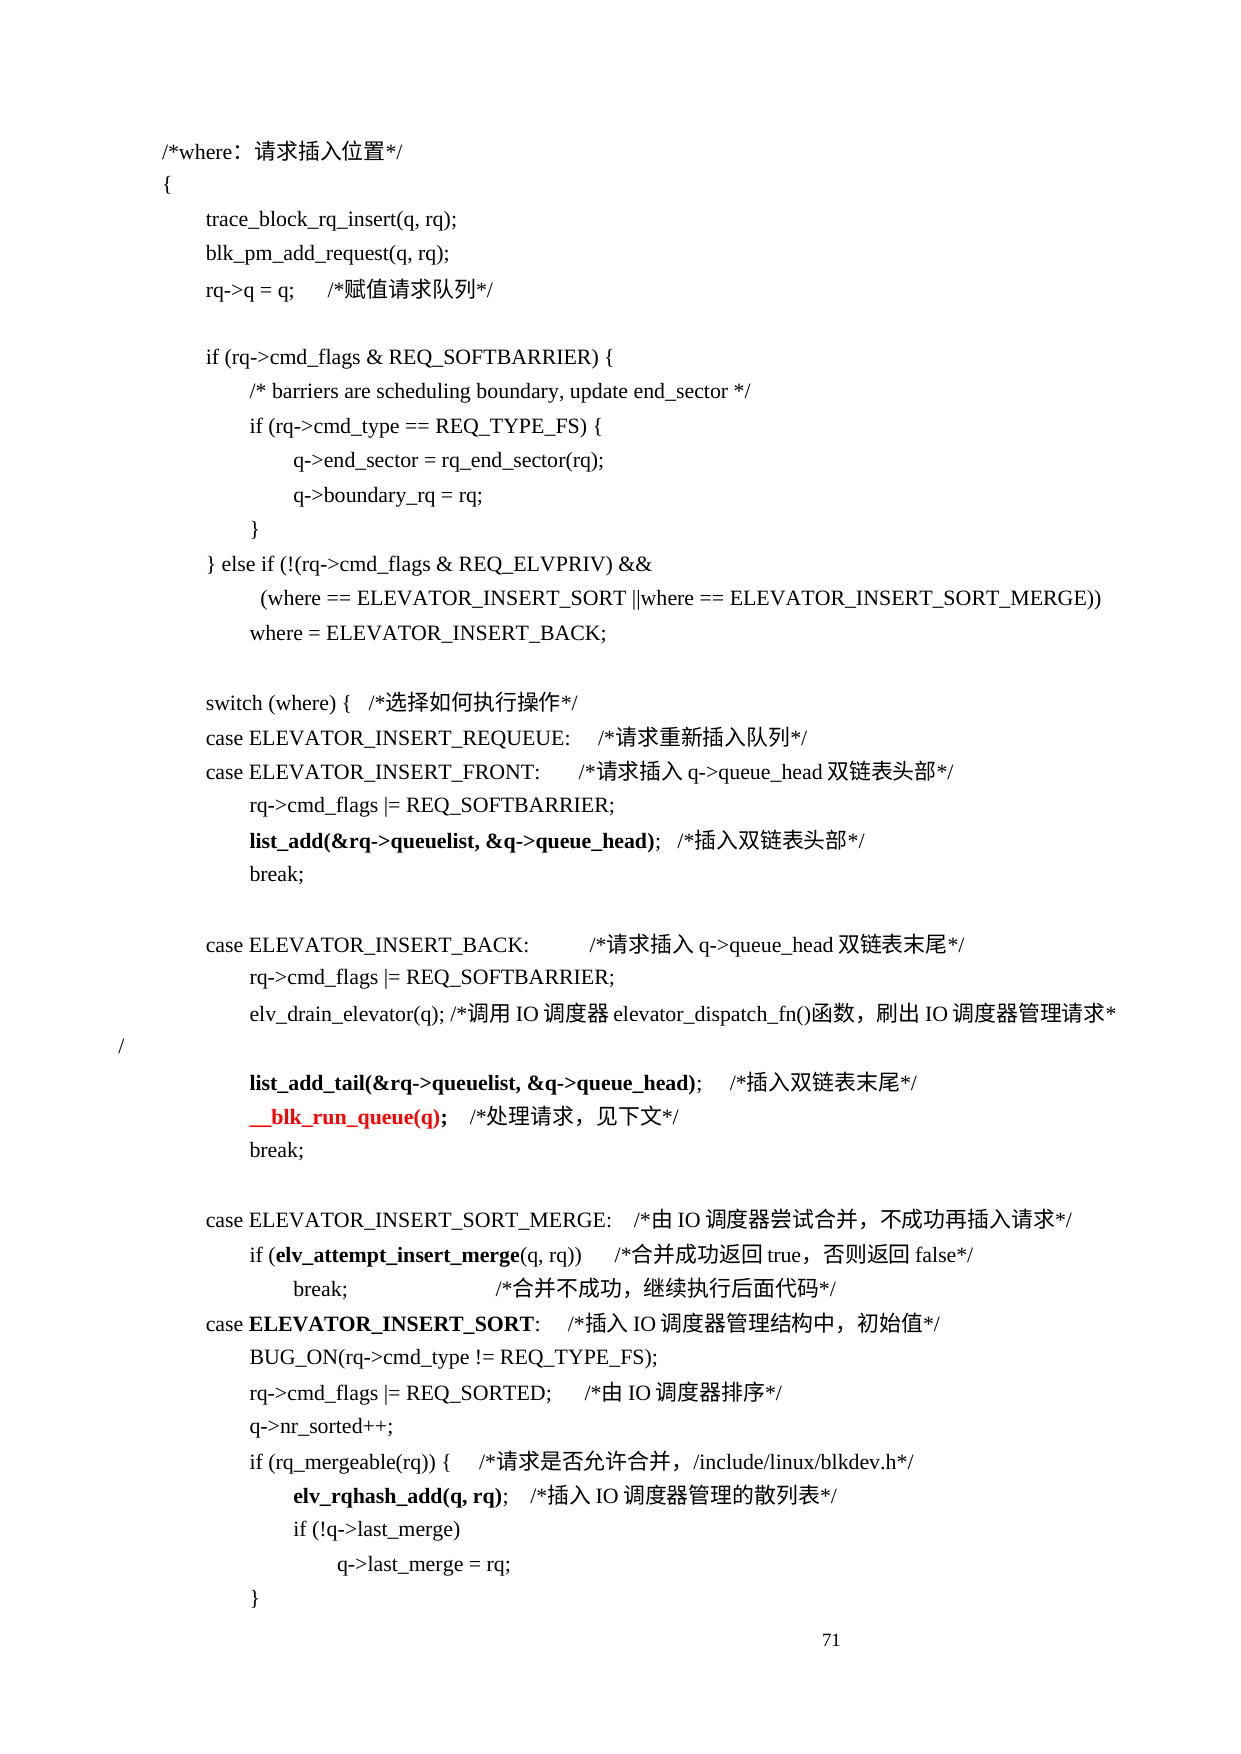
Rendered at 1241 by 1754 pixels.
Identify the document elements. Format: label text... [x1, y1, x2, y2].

text if (!q->last_merge) [118, 1511, 1122, 1546]
text if (rq->cmd_type == REQ_TYPE_FS) { [118, 408, 1122, 443]
text } [118, 512, 1122, 546]
text q->boundary_rq = rq; [118, 477, 1122, 512]
text (where == ELEVATOR_INSERT_SORT ||where == ELEVATOR_INSERT_SORT_MERGE)) [118, 581, 1122, 615]
text case ELEVATOR_INSERT_REQUEUE: /*请求重新插入队列*/ [118, 718, 1122, 753]
text switch (where) { /*选择如何执行操作*/ [118, 684, 1122, 718]
text rq->cmd_flags |= REQ_SOFTBARRIER; [118, 960, 1122, 994]
text } [118, 1580, 1122, 1615]
text elv_rqhash_add(q, rq); /*插入IO调度器管理的散列表*/ [118, 1477, 1122, 1511]
text rq->q = q; /*赋值请求队列*/ [118, 270, 1122, 305]
text break; [118, 856, 1122, 891]
text BUG_ON(rq->cmd_type != REQ_TYPE_FS); [118, 1339, 1122, 1373]
text q->end_sector = rq_end_sector(rq); [118, 443, 1122, 477]
text __blk_run_queue(q); /*处理请求，见下文*/ [118, 1098, 1122, 1132]
text case ELEVATOR_INSERT_SORT: /*插入IO调度器管理结构中，初始值*/ [118, 1304, 1122, 1339]
text rq->cmd_flags |= REQ_SOFTBARRIER; [118, 787, 1122, 822]
text q->last_merge = rq; [118, 1546, 1122, 1580]
text rq->cmd_flags |= REQ_SORTED; /*由IO调度器排序*/ [118, 1373, 1122, 1408]
text list_add(&rq->queuelist, &q->queue_head); /*插入双链表头部*/ [118, 822, 1122, 856]
text case ELEVATOR_INSERT_FRONT: /*请求插入q->queue_head双链表头部*/ [118, 753, 1122, 787]
text q->nr_sorted++; [118, 1408, 1122, 1442]
text case ELEVATOR_INSERT_BACK: /*请求插入q->queue_head双链表末尾*/ [118, 925, 1122, 960]
text where = ELEVATOR_INSERT_BACK; [118, 615, 1122, 649]
text list_add_tail(&rq->queuelist, &q->queue_head); /*插入双链表末尾*/ [118, 1063, 1122, 1098]
text case ELEVATOR_INSERT_SORT_MERGE: /*由IO调度器尝试合并，不成功再插入请求*/ [118, 1201, 1122, 1236]
text /*where：请求插入位置*/ [118, 132, 1122, 167]
text } else if (!(rq->cmd_flags & REQ_ELVPRIV) && [118, 546, 1122, 581]
text { [118, 167, 1122, 201]
text if (elv_attempt_insert_merge(q, rq)) /*合并成功返回true，否则返回false*/ [118, 1236, 1122, 1270]
text break; /*合并不成功，继续执行后面代码*/ [118, 1270, 1122, 1304]
text blk_pm_add_request(q, rq); [118, 236, 1122, 270]
text /* barriers are scheduling boundary, update end_sector */ [118, 374, 1122, 408]
text trace_block_rq_insert(q, rq); [118, 201, 1122, 236]
text break; [118, 1132, 1122, 1167]
text if (rq_mergeable(rq)) { /*请求是否允许合并，/include/linux/blkdev.h*/ [118, 1442, 1122, 1477]
text if (rq->cmd_flags & REQ_SOFTBARRIER) { [118, 339, 1122, 374]
text elv_drain_elevator(q); /*调用IO调度器elevator_dispatch_fn()函数，刷出IO调度器管理请求*/ [118, 994, 1122, 1063]
